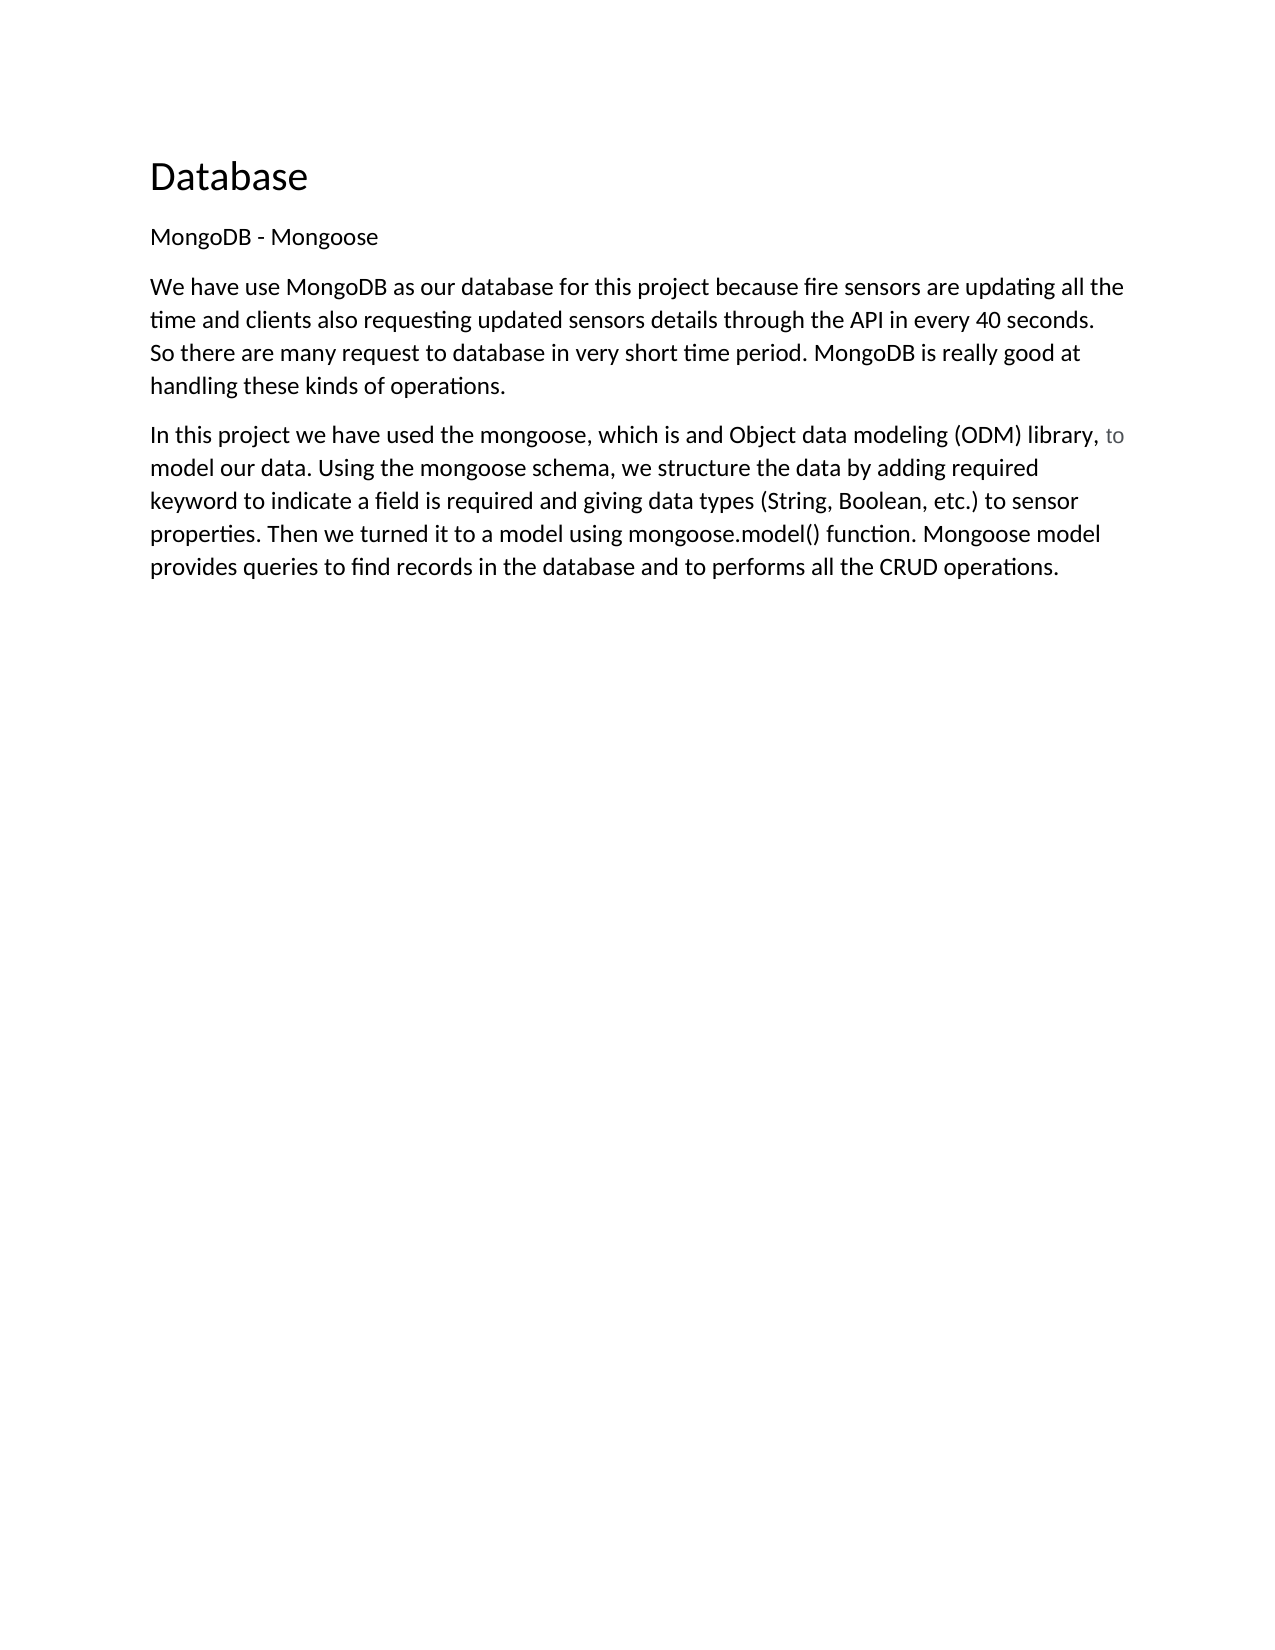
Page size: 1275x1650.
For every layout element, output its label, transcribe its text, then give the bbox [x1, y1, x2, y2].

text We have use MongoDB as our database for this project because fire sensors are updating all the time and clients also requesting updated sensors details through the API in every 40 seconds. So there are many request to database in very short time period. MongoDB is really good at handling these kinds of operations. [150, 271, 1125, 400]
text MongoDB - Mongoose [150, 222, 1125, 252]
text Database [150, 150, 1125, 201]
text In this project we have used the mongoose, which is and Object data modeling (ODM) library, to model our data. Using the mongoose schema, we structure the data by adding required keyword to indicate a field is required and giving data types (String, Boolean, etc.) to sensor properties. Then we turned it to a model using mongoose.model() function. Mongoose model provides queries to find records in the database and to performs all the CRUD operations. [150, 419, 1125, 582]
